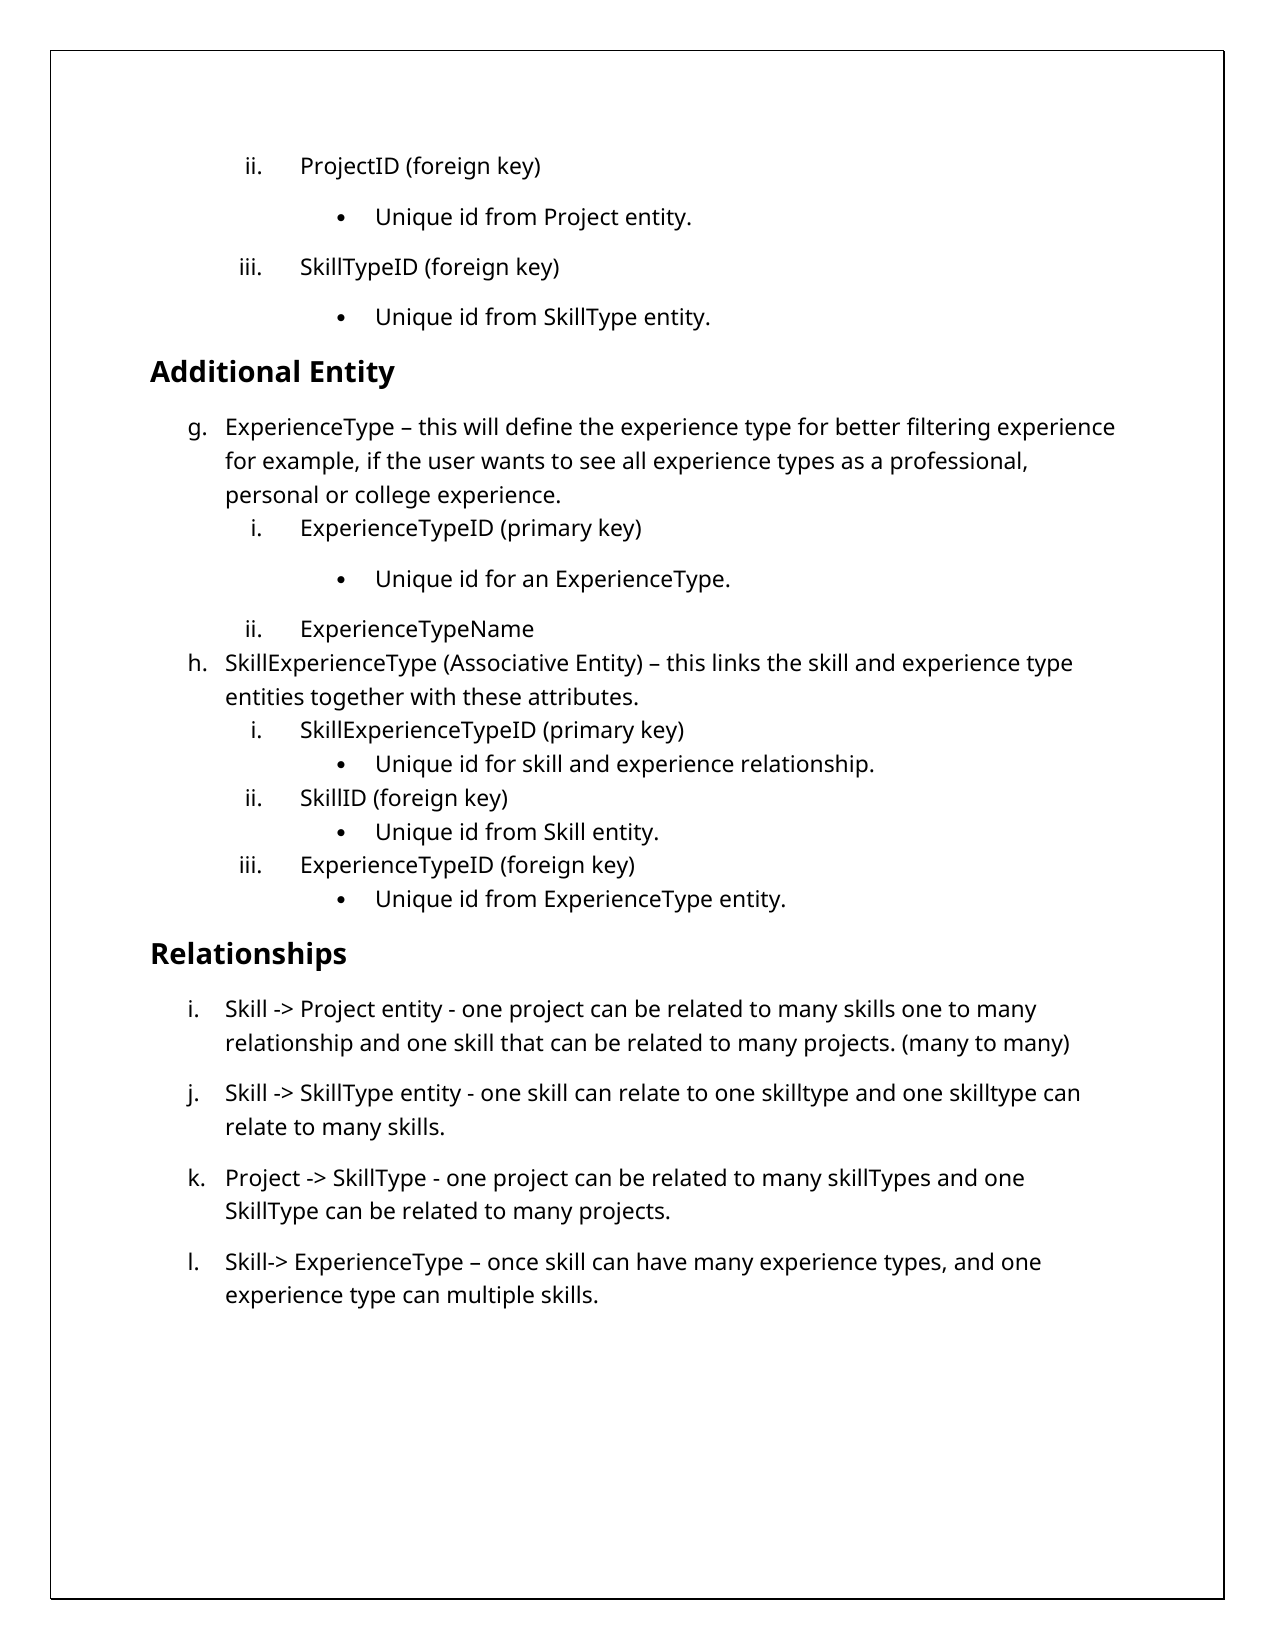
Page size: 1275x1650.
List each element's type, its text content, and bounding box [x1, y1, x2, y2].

list Skill -> SkillType entity - one skill can relate to one skilltype and one skilltype can relate to many skills. [187, 1077, 1124, 1142]
list ExperienceTypeName [262, 613, 1124, 644]
list Unique id from SkillType entity. [337, 301, 1124, 332]
list Unique id for skill and experience relationship. [337, 748, 1124, 779]
list ProjectID (foreign key) [262, 150, 1124, 181]
list Skill-> ExperienceType – once skill can have many experience types, and one experience type can multiple skills. [187, 1246, 1124, 1311]
list Skill -> Project entity - one project can be related to many skills one to many relationship and one skill that can be related to many projects. (many to many) [187, 993, 1124, 1058]
list Unique id from Skill entity. [337, 816, 1124, 847]
text Additional Entity [150, 352, 1124, 391]
list ExperienceTypeID (foreign key) [262, 849, 1124, 881]
list Unique id for an ExperienceType. [337, 563, 1124, 594]
list SkillExperienceType (Associative Entity) – this links the skill and experience type entities together with these attributes. [187, 647, 1124, 712]
list Project -> SkillType - one project can be related to many skillTypes and one SkillType can be related to many projects. [187, 1161, 1124, 1226]
list ExperienceType – this will define the experience type for better filtering experience for example, if the user wants to see all experience types as a professional, personal or college experience. [187, 411, 1124, 510]
text Relationships [150, 934, 1124, 973]
list SkillExperienceTypeID (primary key) [262, 714, 1124, 746]
list SkillTypeID (foreign key) [262, 251, 1124, 282]
list SkillID (foreign key) [262, 782, 1124, 813]
list Unique id from ExperienceType entity. [337, 883, 1124, 914]
list Unique id from Project entity. [337, 200, 1124, 232]
list ExperienceTypeID (primary key) [262, 512, 1124, 544]
